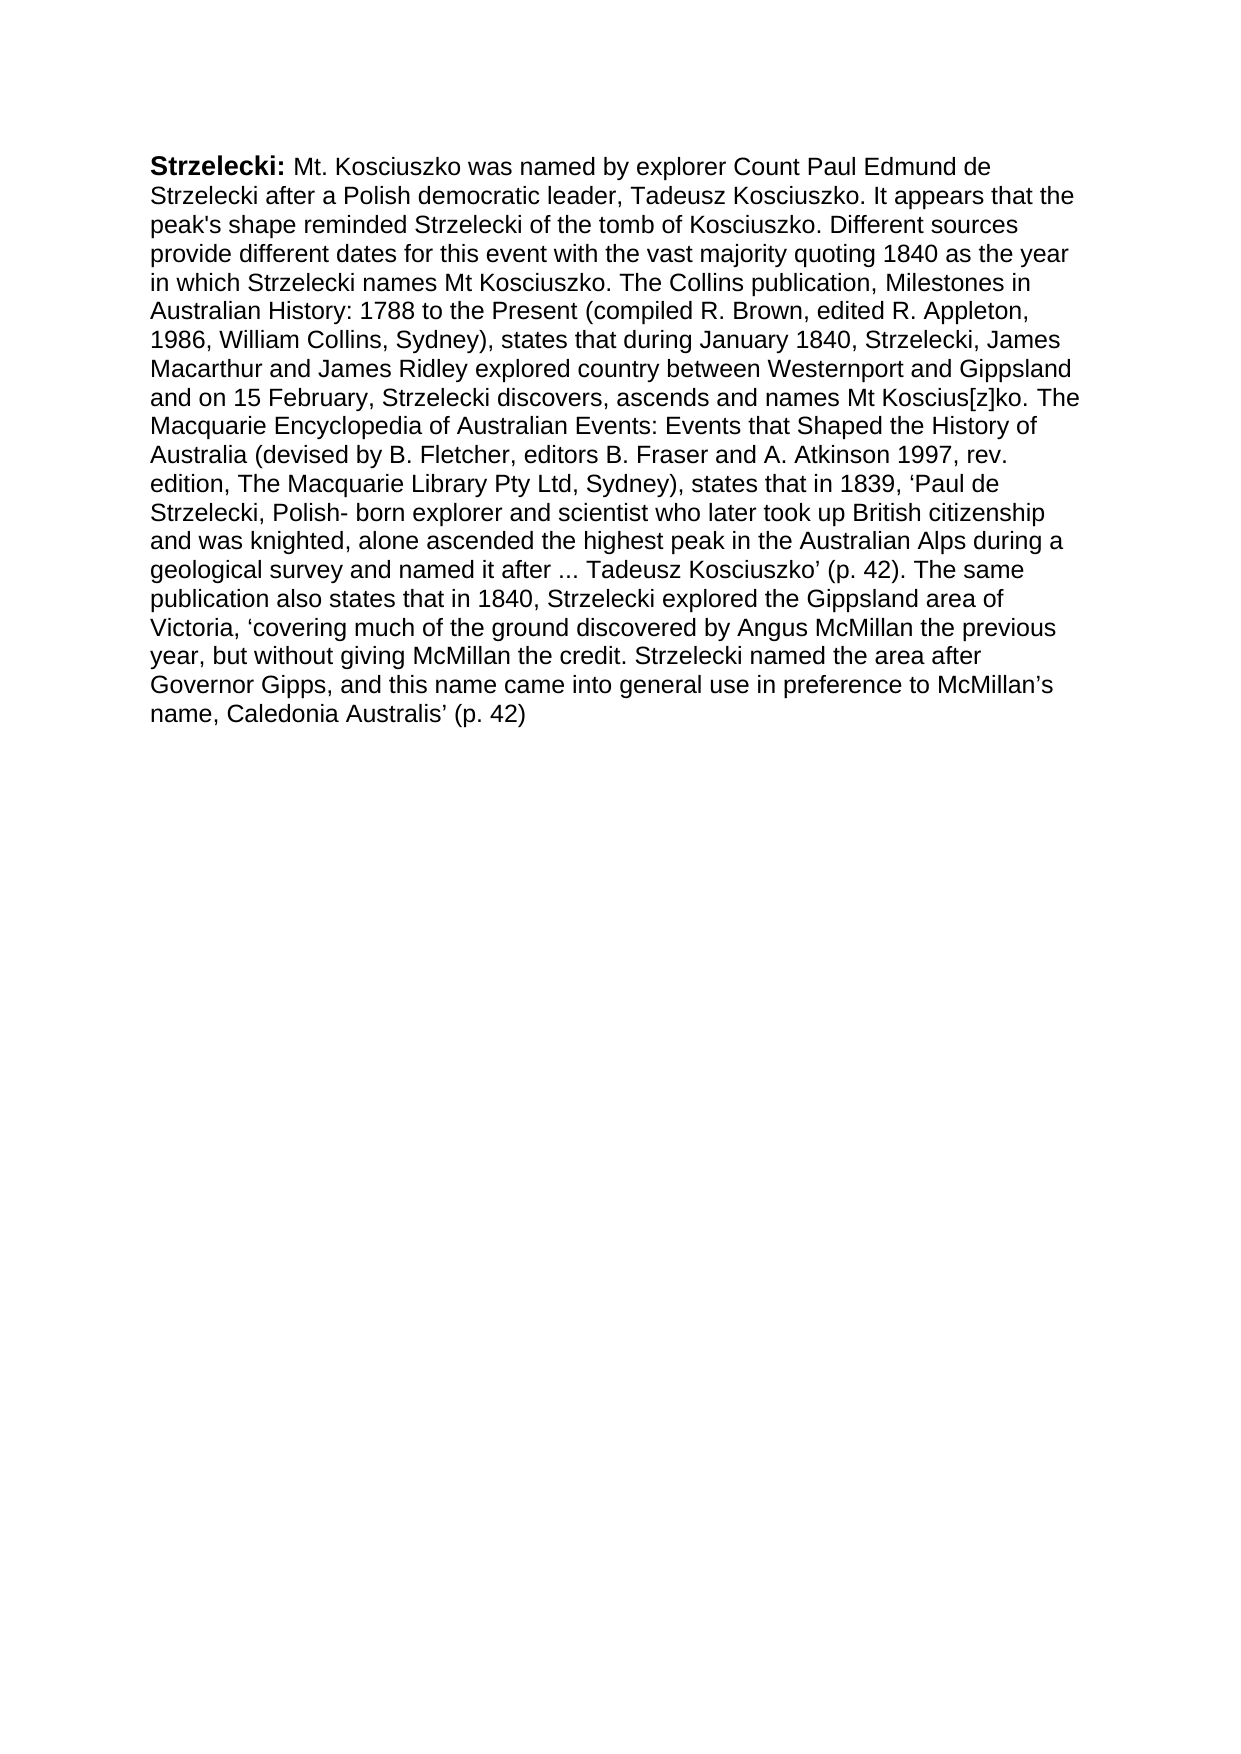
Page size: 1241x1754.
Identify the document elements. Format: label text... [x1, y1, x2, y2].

text Strzelecki: Mt. Kosciuszko was named by explorer Count Paul Edmund de Strzelecki after a Polish democratic leader, Tadeusz Kosciuszko. It appears that the peak's shape reminded Strzelecki of the tomb of Kosciuszko. Different sources provide different dates for this event with the vast majority quoting 1840 as the year in which Strzelecki names Mt Kosciuszko. The Collins publication, Milestones in Australian History: 1788 to the Present (compiled R. Brown, edited R. Appleton, 1986, William Collins, Sydney), states that during January 1840, Strzelecki, James Macarthur and James Ridley explored country between Westernport and Gippsland and on 15 February, Strzelecki discovers, ascends and names Mt Koscius[z]ko. The Macquarie Encyclopedia of Australian Events: Events that Shaped the History of Australia (devised by B. Fletcher, editors B. Fraser and A. Atkinson 1997, rev. edition, The Macquarie Library Pty Ltd, Sydney), states that in 1839, ‘Paul de Strzelecki, Polish- born explorer and scientist who later took up British citizenship and was knighted, alone ascended the highest peak in the Australian Alps during a geological survey and named it after ... Tadeusz Kosciuszko’ (p. 42). The same publication also states that in 1840, Strzelecki explored the Gippsland area of Victoria, ‘covering much of the ground discovered by Angus McMillan the previous year, but without giving McMillan the credit. Strzelecki named the area after Governor Gipps, and this name came into general use in preference to McMillan’s name, Caledonia Australis’ (p. 42) [150, 150, 1090, 727]
